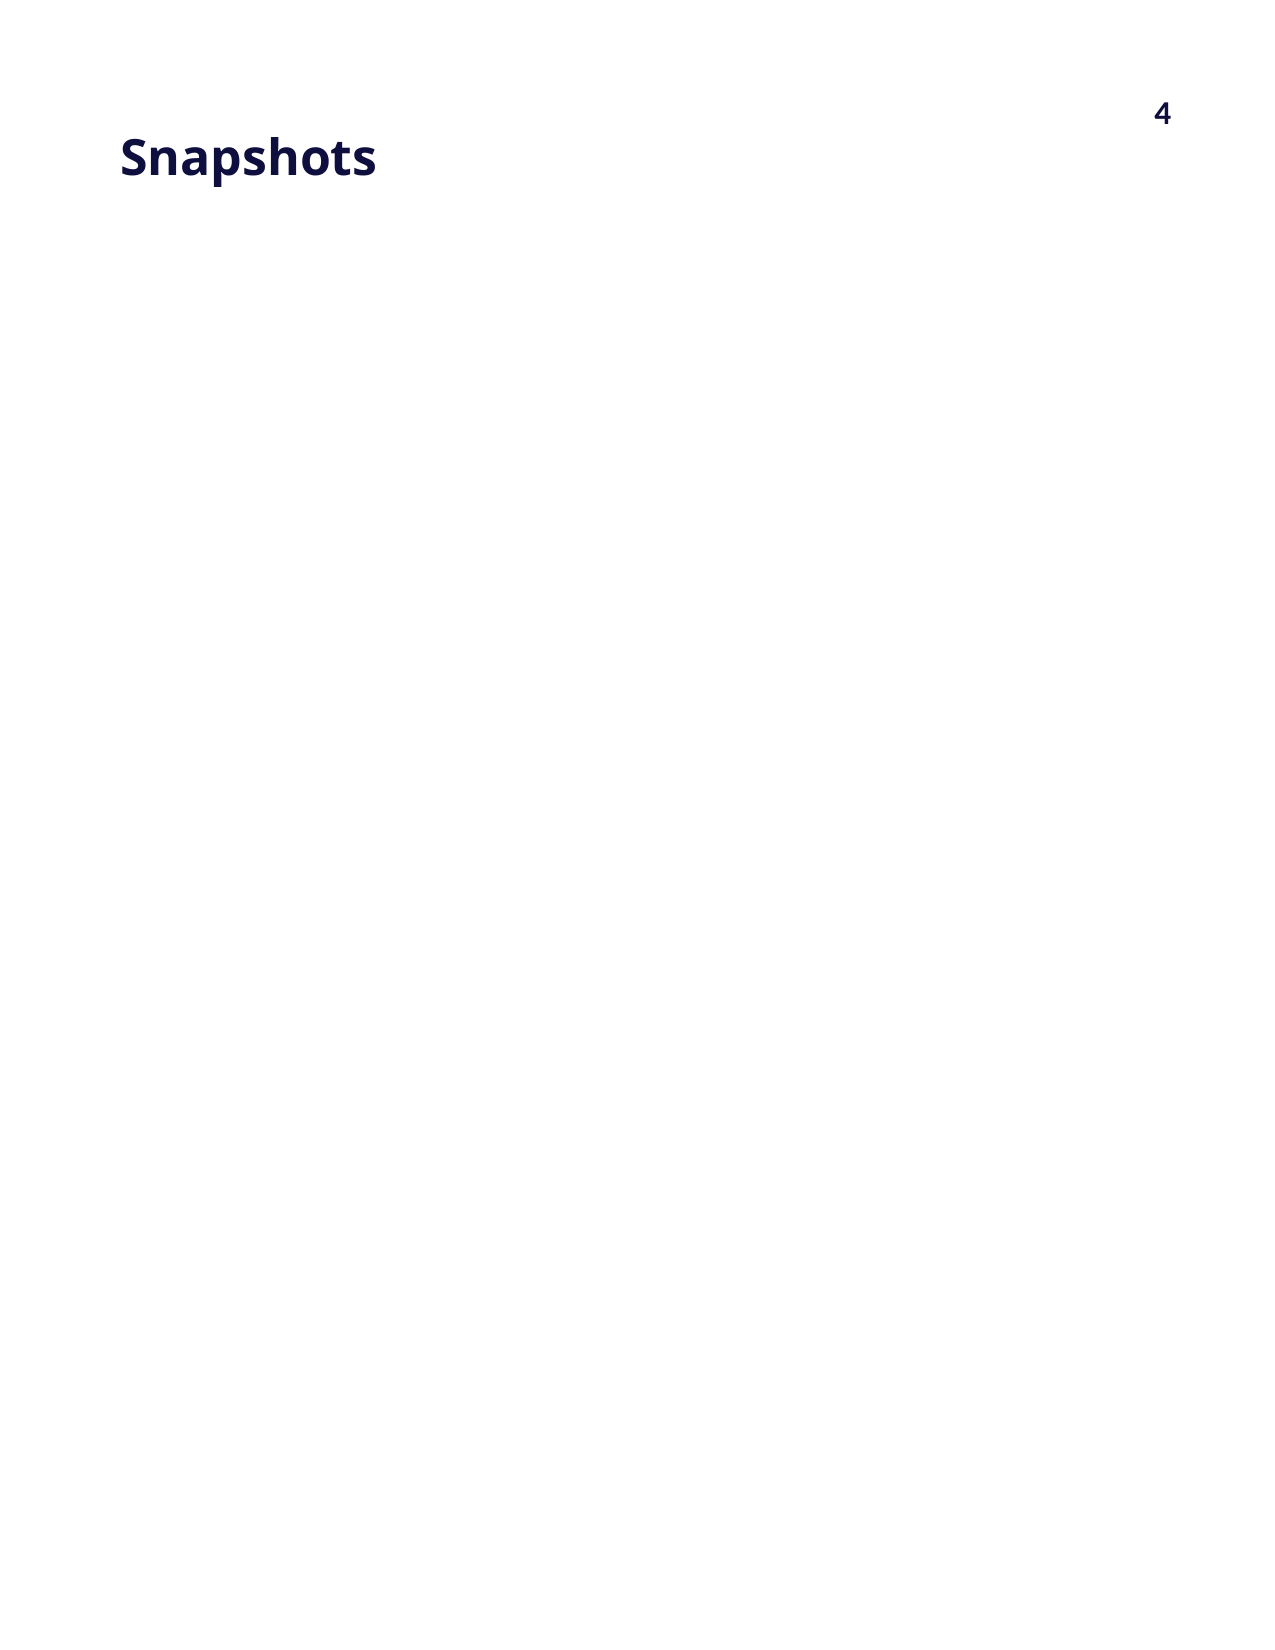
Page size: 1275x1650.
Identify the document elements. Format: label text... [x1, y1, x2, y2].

table_header Snapshots [109, 91, 696, 228]
